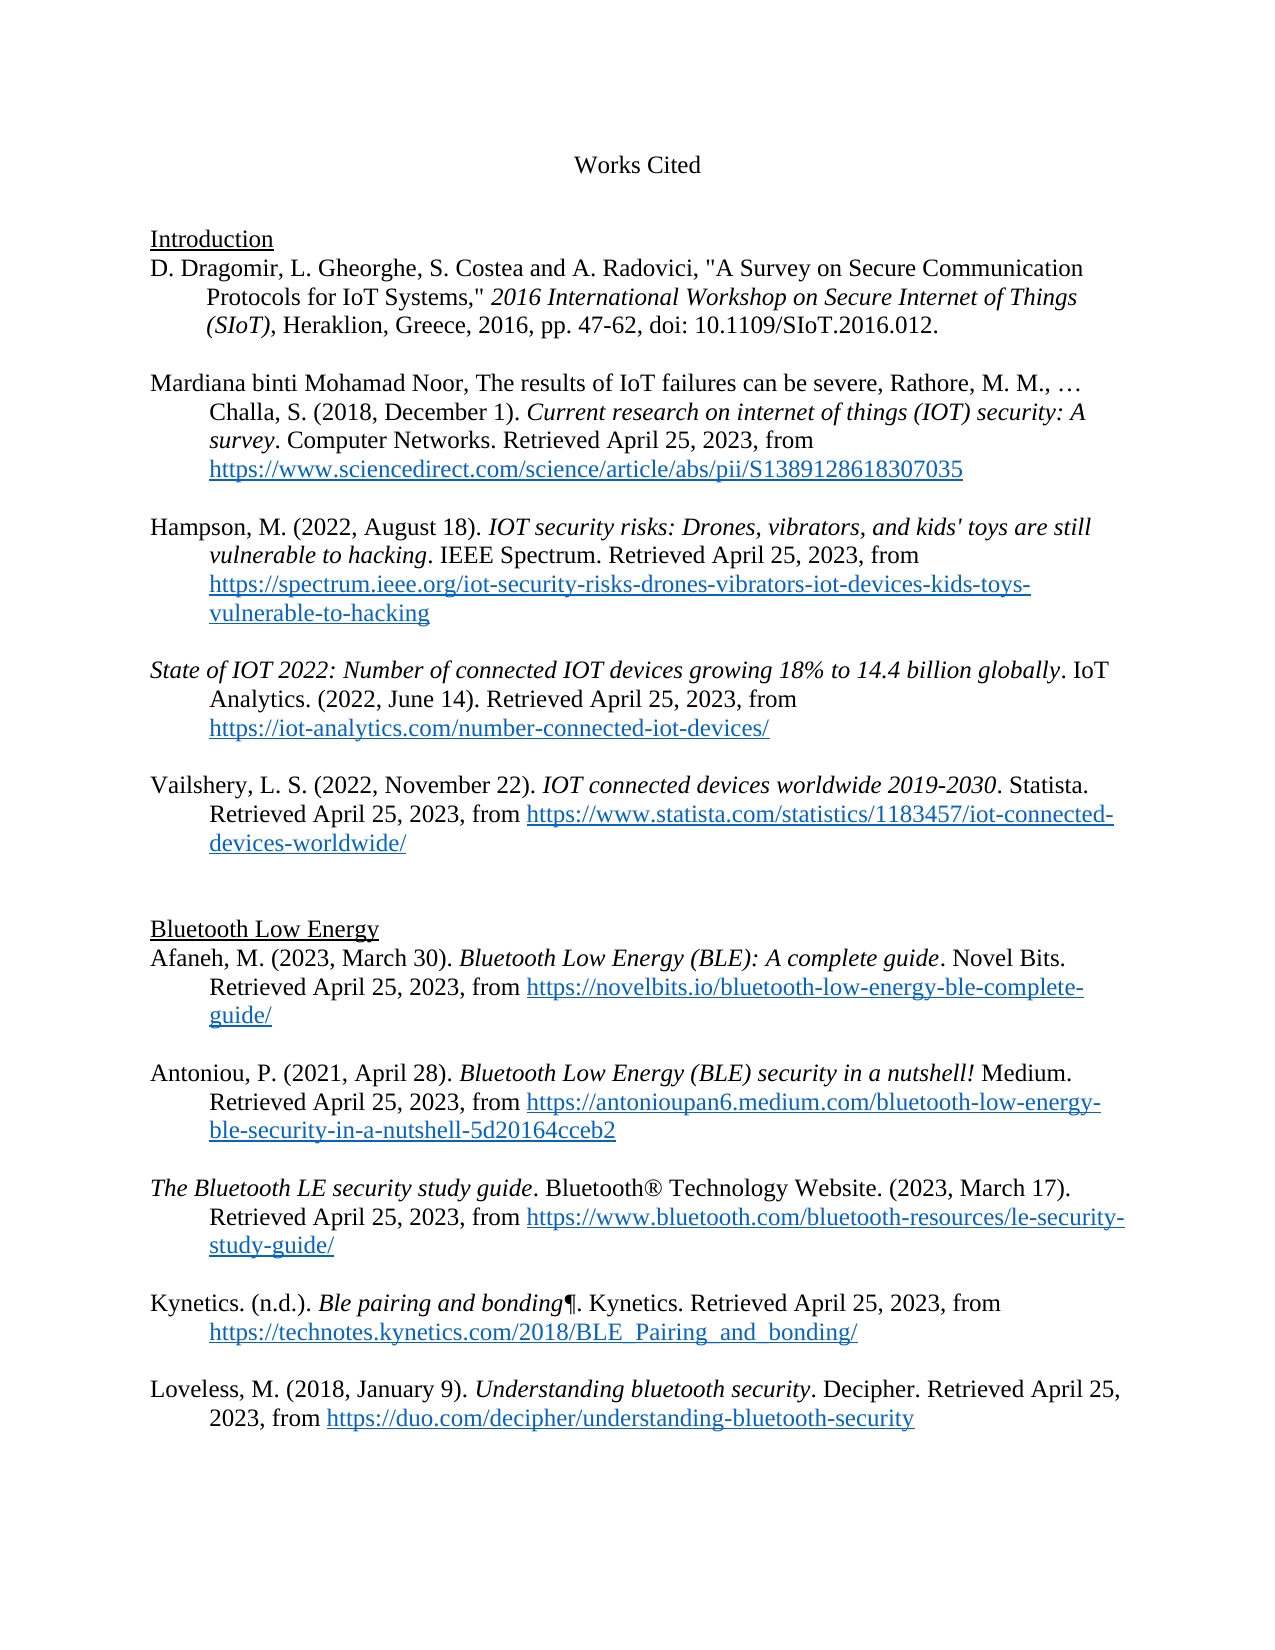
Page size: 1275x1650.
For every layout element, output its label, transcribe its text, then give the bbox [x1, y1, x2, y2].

text Bluetooth Low Energy [150, 914, 1125, 943]
text Works Cited [150, 150, 1125, 179]
text Afaneh, M. (2023, March 30). Bluetooth Low Energy (BLE): A complete guide. Novel Bits. Retrieved April 25, 2023, from https://novelbits.io/bluetooth-low-energy-ble-complete-guide/ [150, 943, 1125, 1029]
text Hampson, M. (2022, August 18). IOT security risks: Drones, vibrators, and kids' toys are still vulnerable to hacking. IEEE Spectrum. Retrieved April 25, 2023, from https://spectrum.ieee.org/iot-security-risks-drones-vibrators-iot-devices-kids-toys-vulnerable-to-hacking [150, 512, 1125, 627]
text Loveless, M. (2018, January 9). Understanding bluetooth security. Decipher. Retrieved April 25, 2023, from https://duo.com/decipher/understanding-bluetooth-security [150, 1374, 1125, 1432]
text Antoniou, P. (2021, April 28). Bluetooth Low Energy (BLE) security in a nutshell! Medium. Retrieved April 25, 2023, from https://antonioupan6.medium.com/bluetooth-low-energy-ble-security-in-a-nutshell-5d20164cceb2 [150, 1058, 1125, 1144]
text State of IOT 2022: Number of connected IOT devices growing 18% to 14.4 billion globally. IoT Analytics. (2022, June 14). Retrieved April 25, 2023, from https://iot-analytics.com/number-connected-iot-devices/ [150, 655, 1125, 742]
text The Bluetooth LE security study guide. Bluetooth® Technology Website. (2023, March 17). Retrieved April 25, 2023, from https://www.bluetooth.com/bluetooth-resources/le-security-study-guide/ [150, 1173, 1125, 1259]
text Vailshery, L. S. (2022, November 22). IOT connected devices worldwide 2019-2030. Statista. Retrieved April 25, 2023, from https://www.statista.com/statistics/1183457/iot-connected-devices-worldwide/ [150, 770, 1125, 857]
text Mardiana binti Mohamad Noor, The results of IoT failures can be severe, Rathore, M. M., … Challa, S. (2018, December 1). Current research on internet of things (IOT) security: A survey. Computer Networks. Retrieved April 25, 2023, from https://www.sciencedirect.com/science/article/abs/pii/S1389128618307035 [150, 368, 1125, 483]
text D. Dragomir, L. Gheorghe, S. Costea and A. Radovici, "A Survey on Secure Communication Protocols for IoT Systems," 2016 International Workshop on Secure Internet of Things (SIoT), Heraklion, Greece, 2016, pp. 47-62, doi: 10.1109/SIoT.2016.012. [150, 253, 1125, 339]
text Kynetics. (n.d.). Ble pairing and bonding¶. Kynetics. Retrieved April 25, 2023, from https://technotes.kynetics.com/2018/BLE_Pairing_and_bonding/ [150, 1288, 1125, 1345]
text Introduction [150, 224, 1125, 253]
